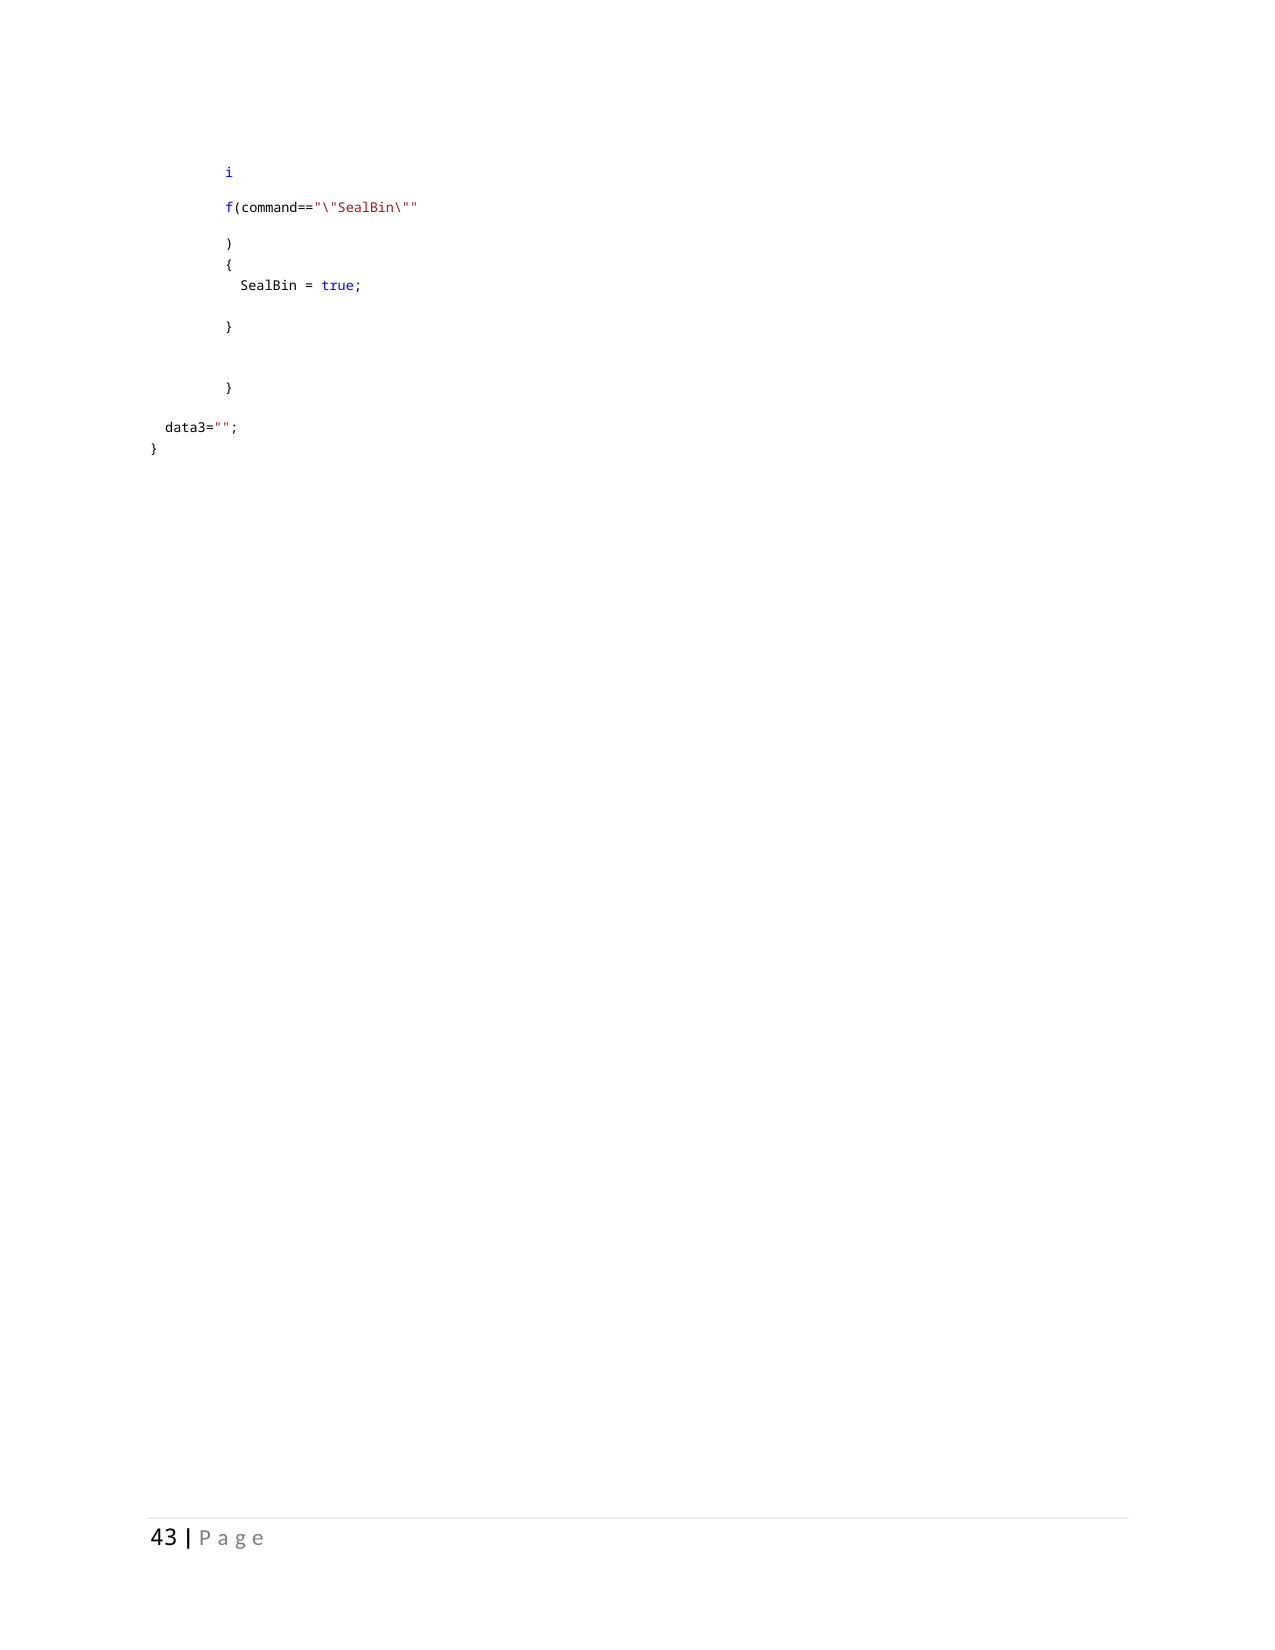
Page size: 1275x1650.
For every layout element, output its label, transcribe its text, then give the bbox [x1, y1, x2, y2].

text } [150, 439, 1264, 457]
text } [225, 378, 1264, 396]
text } [225, 316, 1264, 335]
text data3=""; [165, 418, 1264, 437]
text SealBin = true; [240, 276, 1264, 294]
text { [225, 254, 1264, 273]
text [225, 146, 418, 252]
